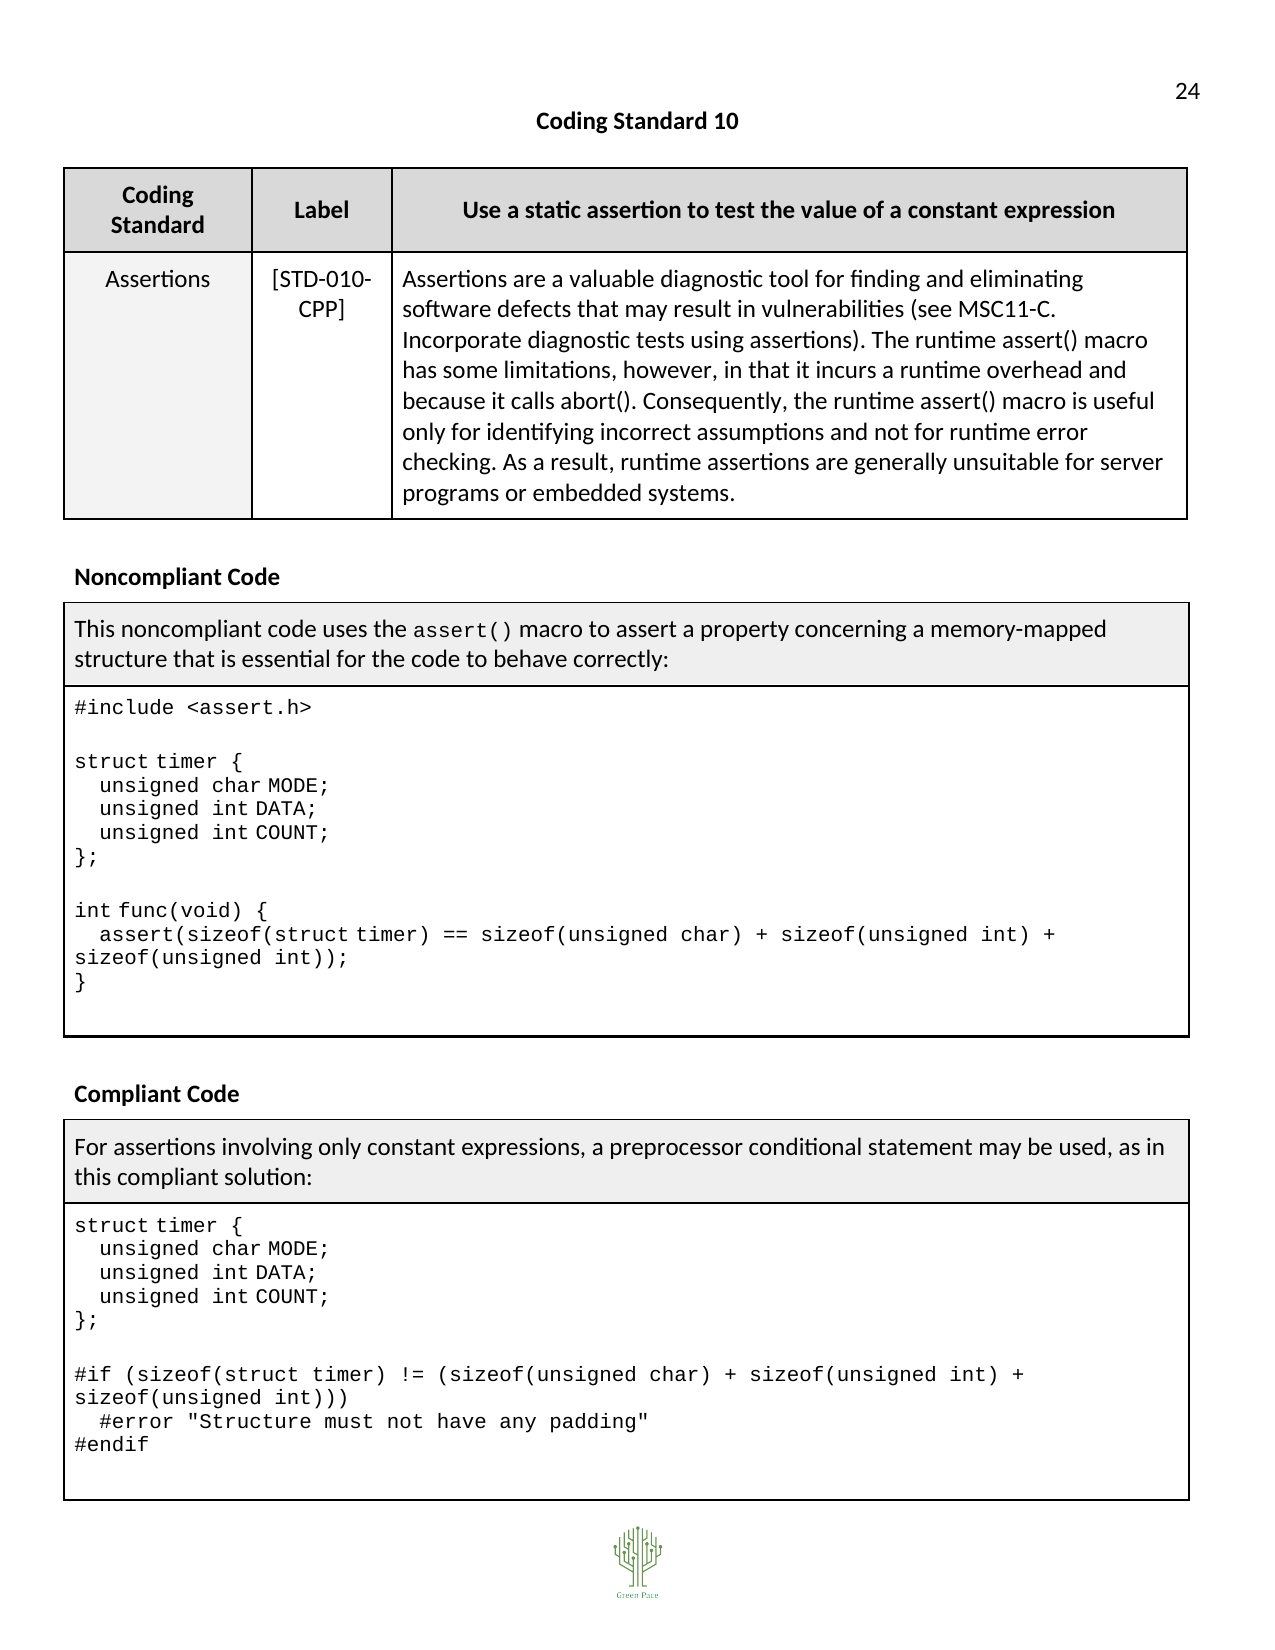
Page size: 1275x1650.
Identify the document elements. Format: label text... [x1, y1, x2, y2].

table_header Label [253, 169, 391, 251]
table_cell #include <assert.h> struct timer { unsigned char MODE; unsigned int DATA; unsigned int COUNT; }; int func(void) { assert(sizeof(struct timer) == sizeof(unsigned char) + sizeof(unsigned int) + sizeof(unsigned int)); } [65, 687, 1188, 1035]
table_header Use a static assertion to test the value of a constant expression [393, 169, 1186, 251]
table_header Noncompliant Code [64, 550, 1189, 602]
table_cell Assertions [65, 253, 251, 518]
table_cell This noncompliant code uses the assert() macro to assert a property concerning a memory-mapped structure that is essential for the code to behave correctly: [65, 603, 1188, 684]
table_cell For assertions involving only constant expressions, a preprocessor conditional statement may be used, as in this compliant solution: [65, 1120, 1188, 1202]
table_cell [STD-010-CPP] [253, 253, 391, 518]
table_cell struct timer { unsigned char MODE; unsigned int DATA; unsigned int COUNT; }; #if (sizeof(struct timer) != (sizeof(unsigned char) + sizeof(unsigned int) + sizeof(unsigned int))) #error "Structure must not have any padding" #endif [65, 1204, 1188, 1499]
table_cell Assertions are a valuable diagnostic tool for finding and eliminating software defects that may result in vulnerabilities (see MSC11-C. Incorporate diagnostic tests using assertions). The runtime assert() macro has some limitations, however, in that it incurs a runtime overhead and because it calls abort(). Consequently, the runtime assert() macro is useful only for identifying incorrect assumptions and not for runtime error checking. As a result, runtime assertions are generally unsuitable for server programs or embedded systems. [393, 253, 1186, 518]
table_header Compliant Code [64, 1068, 1189, 1119]
picture [605, 1521, 670, 1606]
subtitle Coding Standard 10 [75, 106, 1200, 136]
table_header Coding Standard [65, 169, 251, 251]
